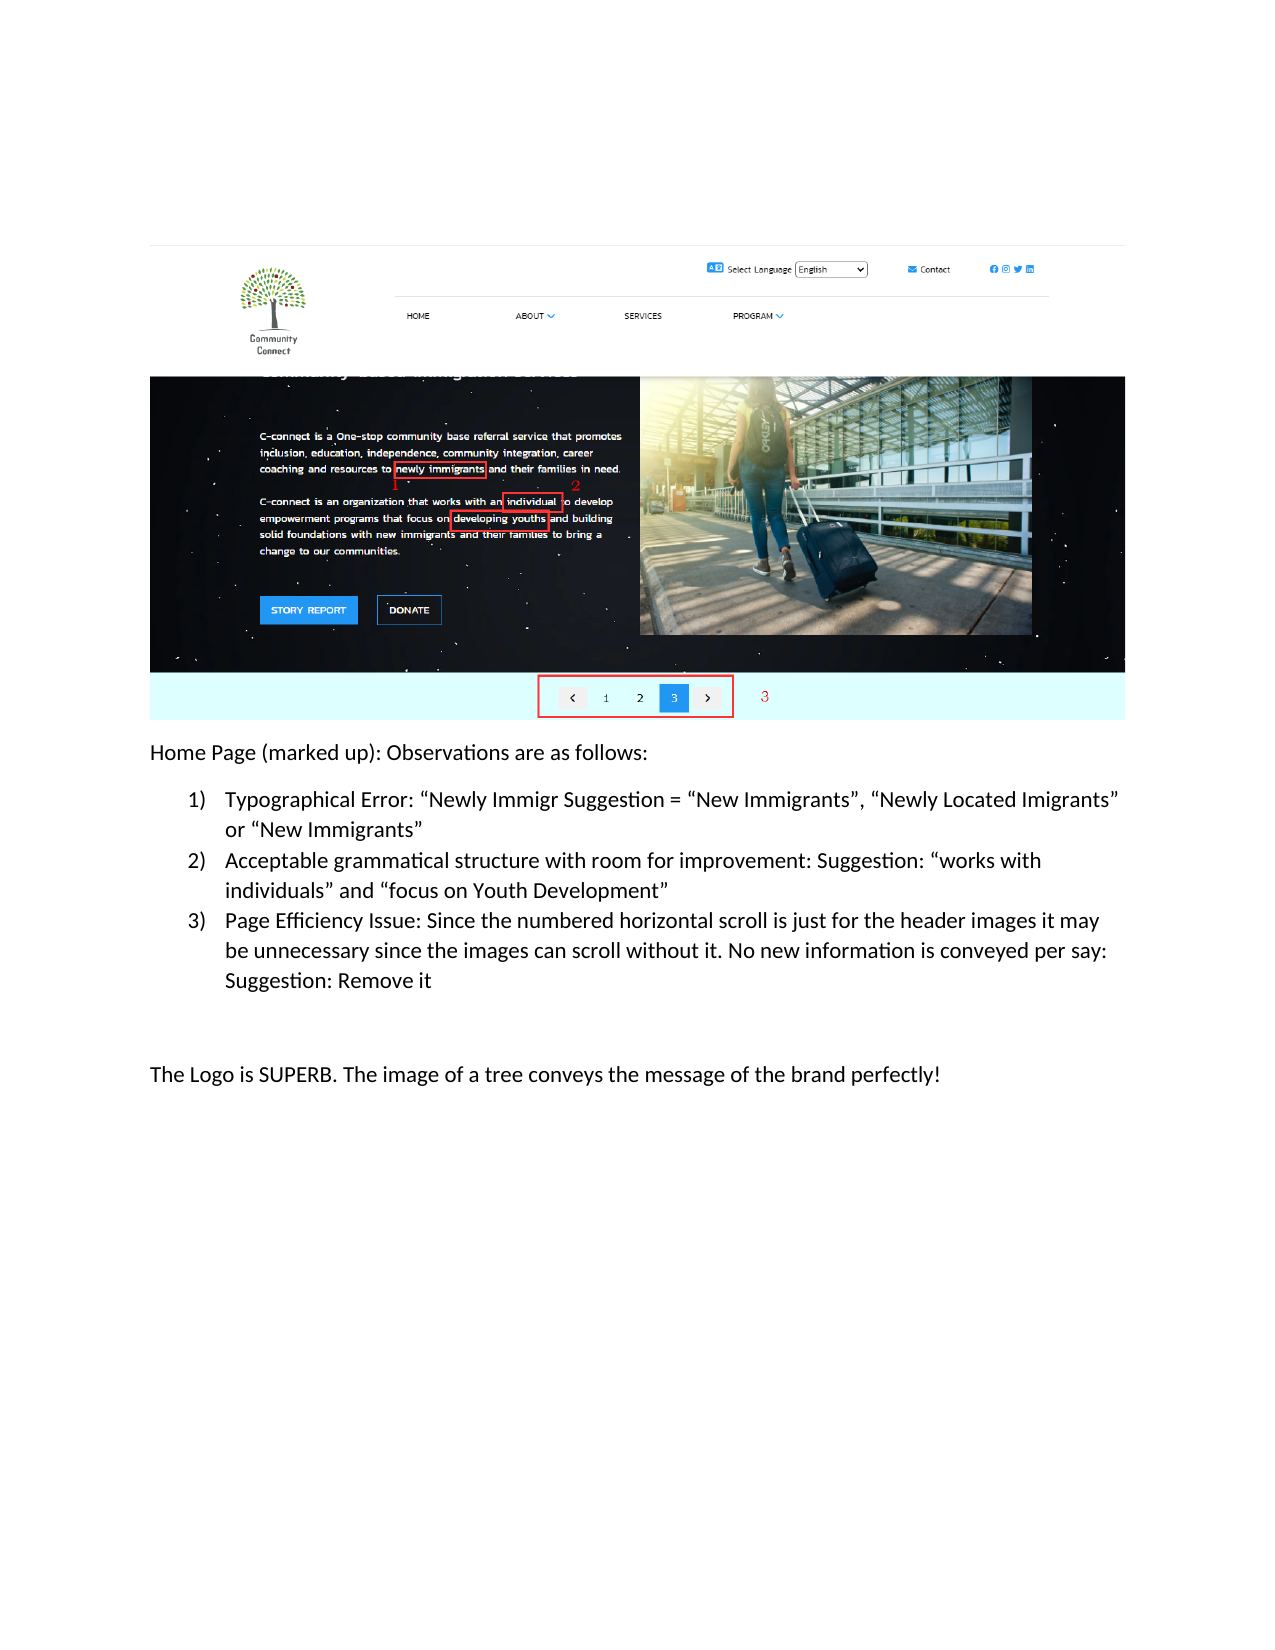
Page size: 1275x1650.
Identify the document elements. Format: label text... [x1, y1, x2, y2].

list Page Efficiency Issue: Since the numbered horizontal scroll is just for the header images it may be unnecessary since the images can scroll without it. No new information is conveyed per say: Suggestion: Remove it [187, 906, 1125, 995]
text The Logo is SUPERB. The image of a tree conveys the message of the brand perfectly! [150, 1060, 1125, 1088]
picture [150, 243, 1125, 720]
list Typographical Error: “Newly Immigr Suggestion = “New Immigrants”, “Newly Located Imigrants” or “New Immigrants” [187, 785, 1125, 844]
text Home Page (marked up): Observations are as follows: [150, 738, 1125, 767]
list Acceptable grammatical structure with room for improvement: Suggestion: “works with individuals” and “focus on Youth Development” [187, 846, 1125, 904]
